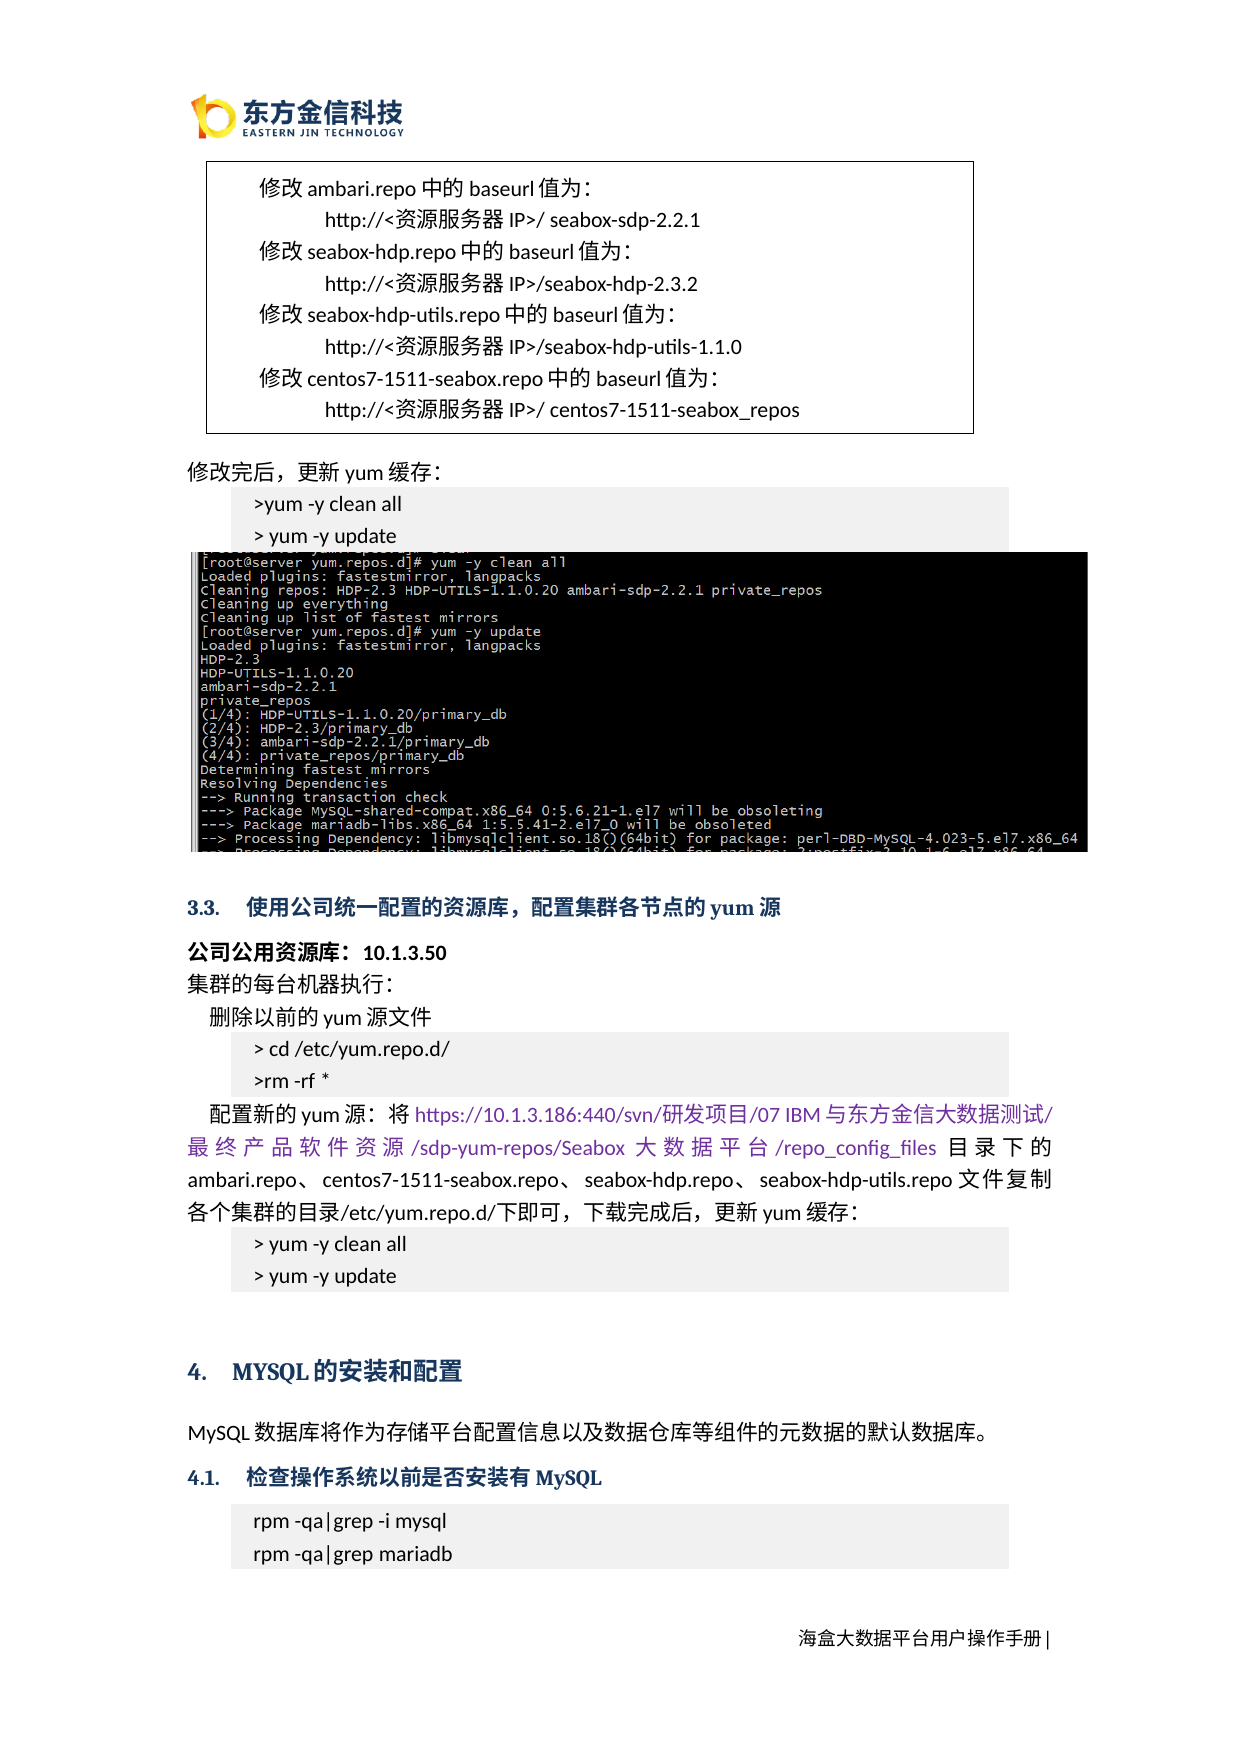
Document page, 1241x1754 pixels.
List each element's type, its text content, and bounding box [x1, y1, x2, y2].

text > yum -y update [231, 519, 1009, 552]
text > yum -y update [231, 1259, 1009, 1292]
text 集群的每台机器执行： [187, 967, 1053, 999]
text rpm -qa|grep -i mysql [231, 1504, 1009, 1537]
text MySQL数据库将作为存储平台配置信息以及数据仓库等组件的元数据的默认数据库。 [187, 1414, 1053, 1447]
text 修改完后，更新yum缓存： [187, 454, 1053, 487]
text >rm -rf * [231, 1064, 1009, 1097]
text 公司公用资源库：10.1.3.50 [187, 934, 1053, 967]
text >yum -y clean all [231, 487, 1009, 519]
text 删除以前的yum源文件 [187, 999, 1053, 1032]
text rpm -qa|grep mariadb [231, 1537, 1009, 1569]
text > cd /etc/yum.repo.d/ [231, 1032, 1009, 1064]
picture [187, 552, 1088, 852]
text > yum -y clean all [231, 1227, 1009, 1259]
text 配置新的yum源：将https://10.1.3.186:440/svn/研发项目/07 IBM与东方金信大数据测试/最终产品软件资源/sdp-yum-repos/Seabox大数据平台/repo_config_files目录下的ambari.repo、centos7-1511-seabox.repo、seabox-hdp.repo、seabox-hdp-utils.repo文件复制各个集群的目录/etc/yum.repo.d/下即可，下载完成后，更新yum缓存： [187, 1097, 1053, 1227]
subtitle MYSQL的安装和配置 [187, 1337, 1053, 1402]
picture [187, 88, 419, 144]
subtitle 检查操作系统以前是否安装有MySQL [187, 1459, 1053, 1492]
subtitle 使用公司统一配置的资源库，配置集群各节点的yum源 [187, 889, 1053, 922]
